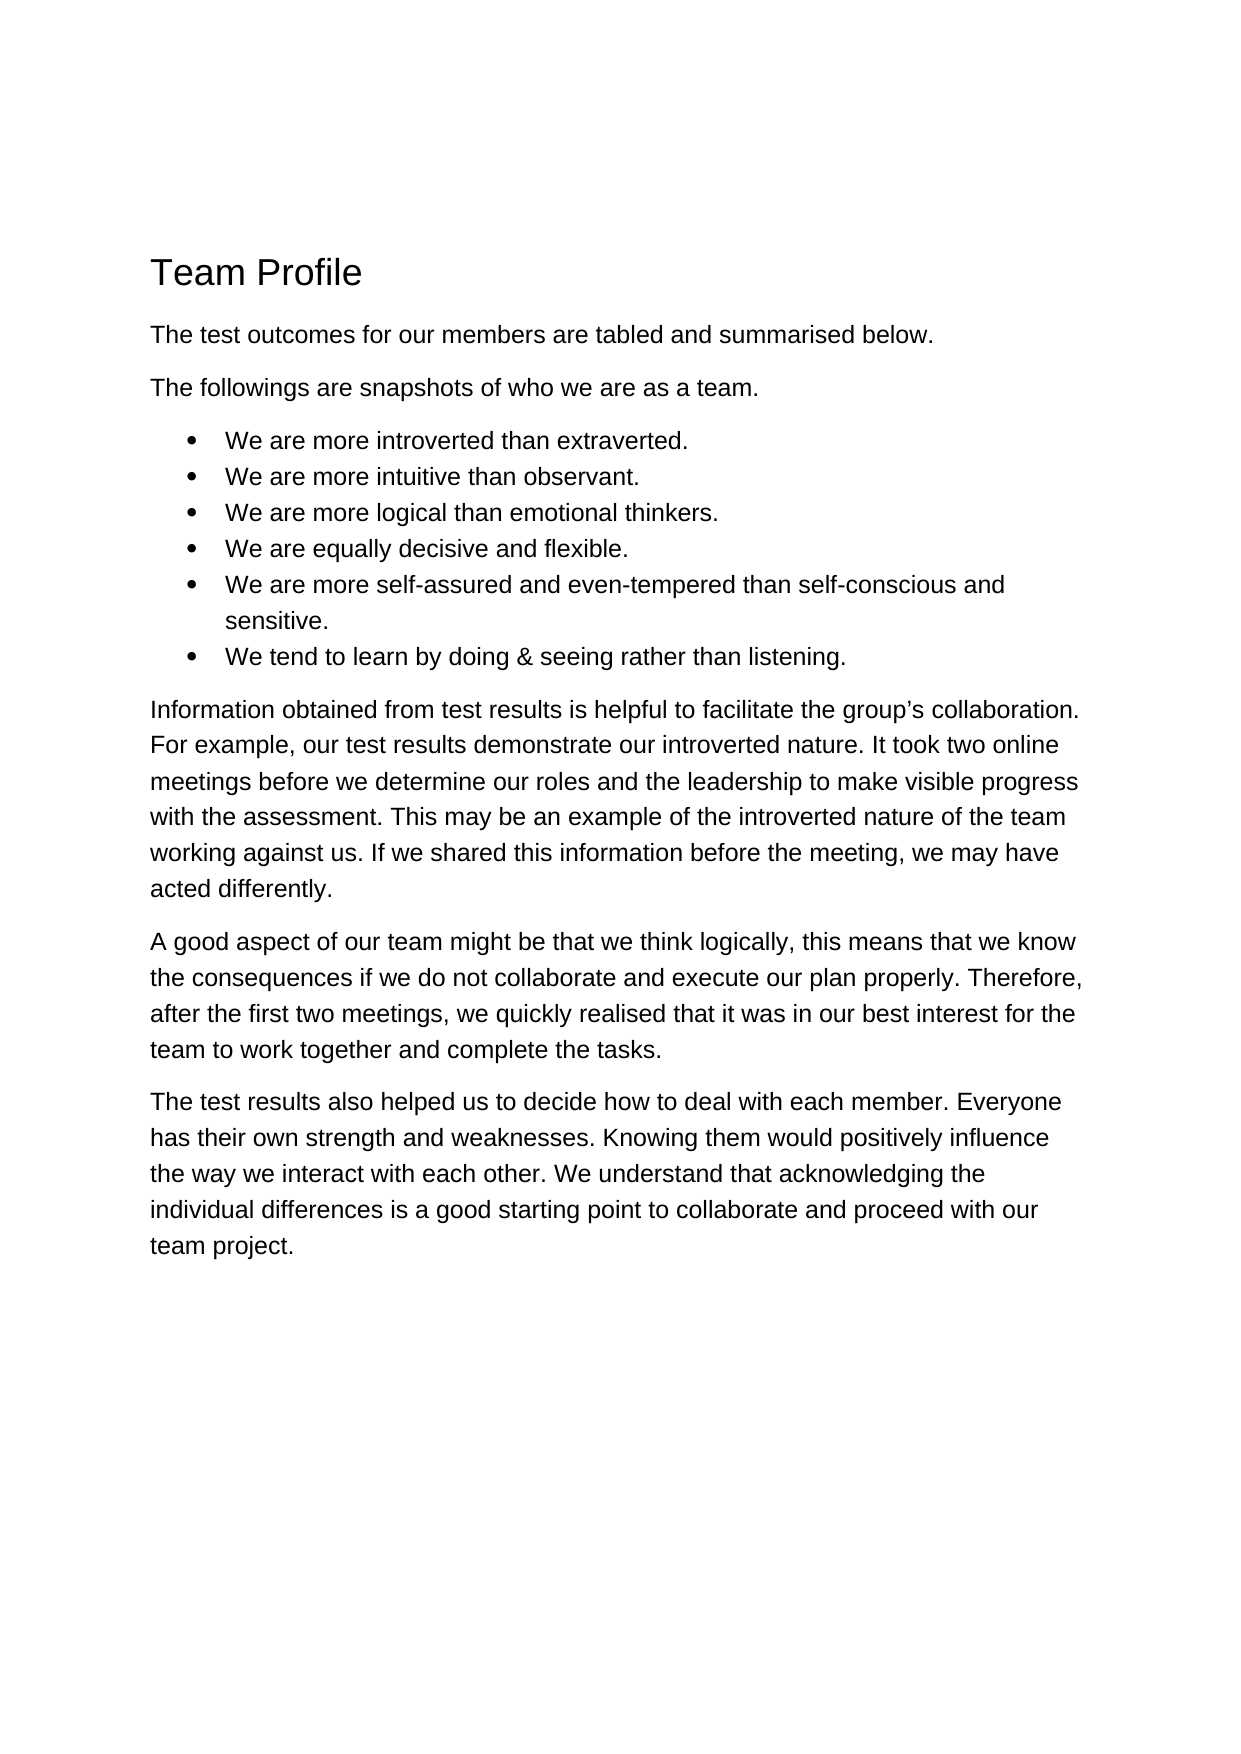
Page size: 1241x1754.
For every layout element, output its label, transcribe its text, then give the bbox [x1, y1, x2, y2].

text A good aspect of our team might be that we think logically, this means that we know the consequences if we do not collaborate and execute our plan properly. Therefore, after the first two meetings, we quickly realised that it was in our best interest for the team to work together and complete the tasks. [150, 927, 1090, 1063]
text The test outcomes for our members are tabled and summarised below. [150, 321, 1090, 349]
text The followings are snapshots of who we are as a team. [150, 373, 1090, 402]
list We are more self-assured and even-tempered than self-conscious and sensitive. [187, 570, 1090, 635]
text The test results also helped us to decide how to deal with each member. Everyone has their own strength and weaknesses. Knowing them would positively influence the way we interact with each other. We understand that acknowledging the individual differences is a good starting point to collaborate and proceed with our team project. [150, 1087, 1090, 1260]
text Information obtained from test results is helpful to facilitate the group’s collaboration. For example, our test results demonstrate our introverted nature. It took two online meetings before we determine our roles and the leadership to make visible progress with the assessment. This may be an example of the introverted nature of the team working against us. If we shared this information before the meeting, we may have acted differently. [150, 694, 1090, 903]
list We are more intuitive than observant. [187, 462, 1090, 491]
list We are more logical than emotional thinkers. [187, 498, 1090, 527]
list We tend to learn by doing & seeing rather than listening. [187, 642, 1090, 671]
text Team Profile [150, 250, 1090, 293]
list We are more introverted than extraverted. [187, 426, 1090, 454]
list We are equally decisive and flexible. [187, 534, 1090, 563]
